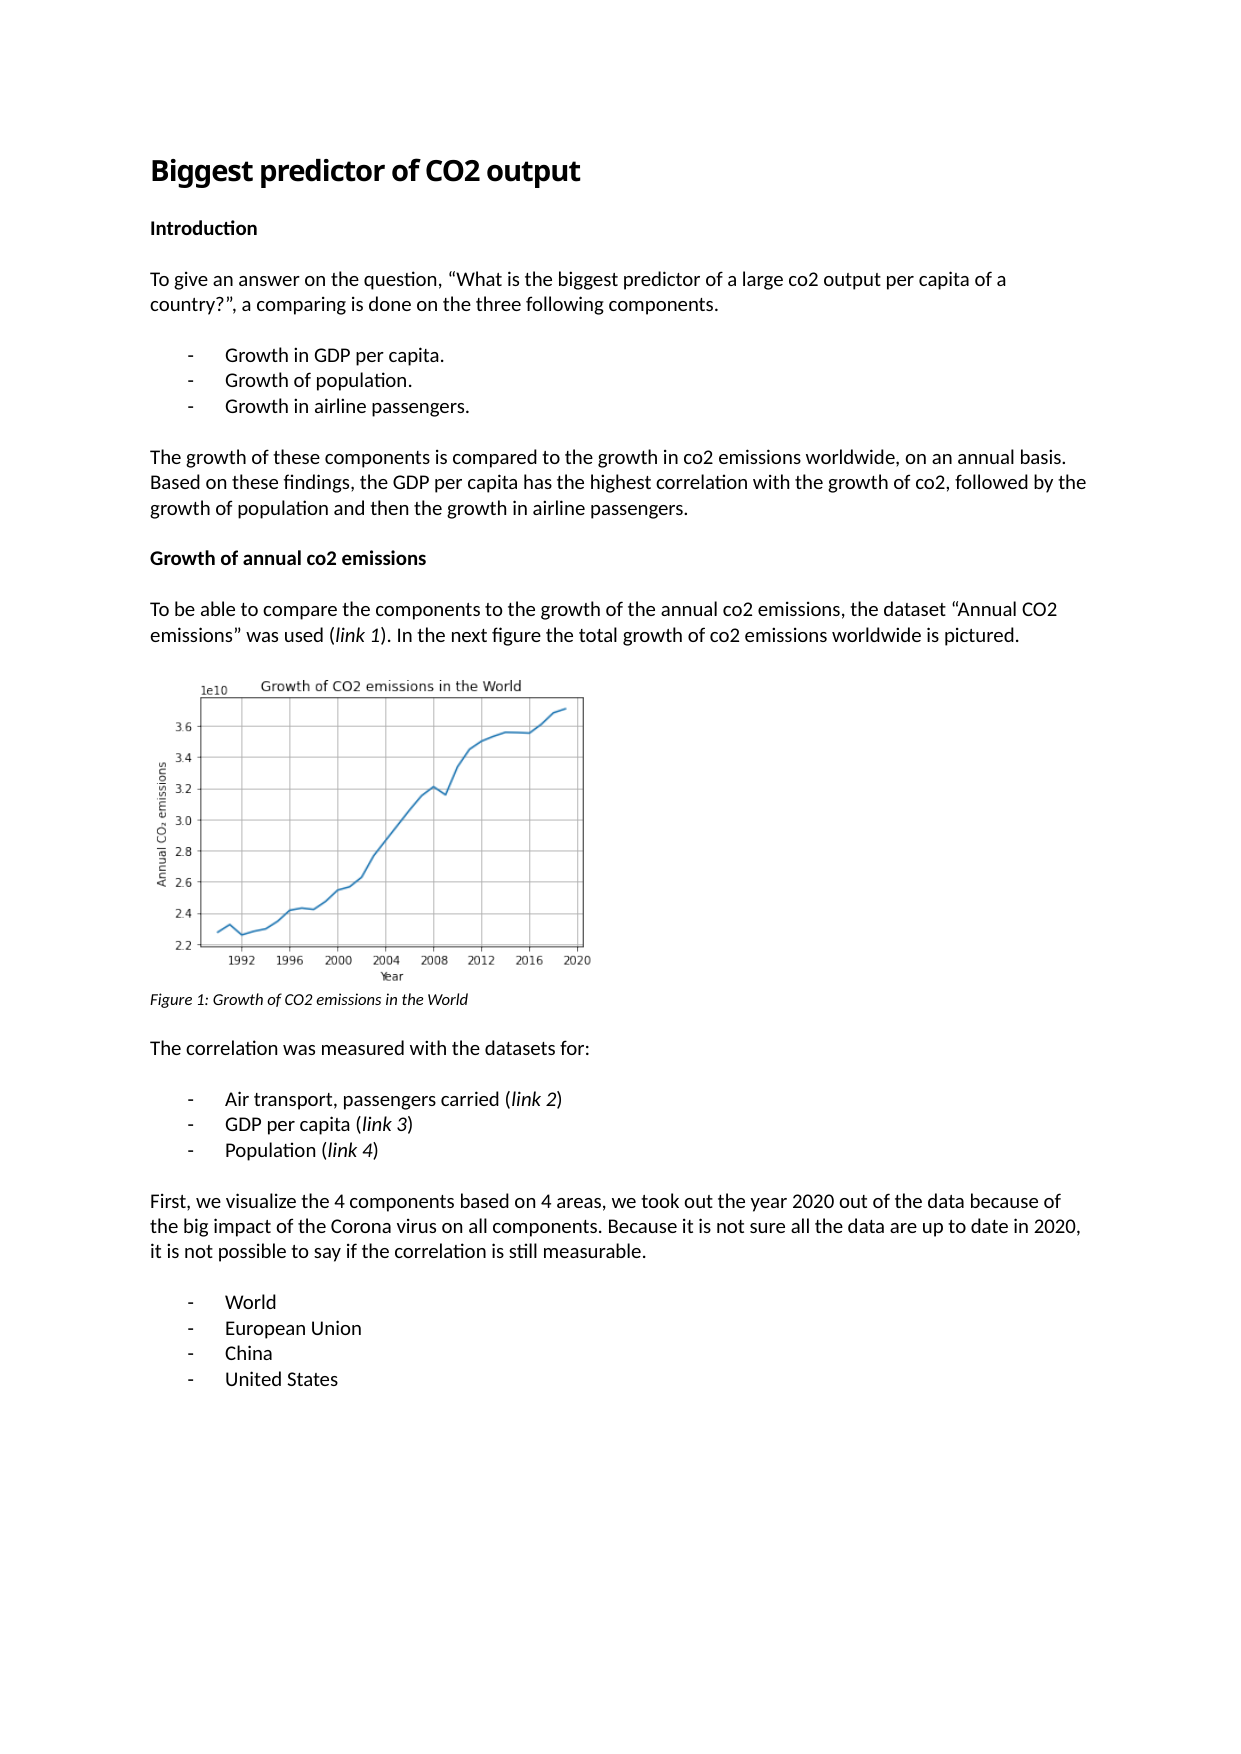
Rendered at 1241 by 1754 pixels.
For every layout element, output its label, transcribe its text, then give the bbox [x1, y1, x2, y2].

list China [187, 1340, 1090, 1366]
text Growth of annual co2 emissions [150, 546, 1090, 571]
picture [150, 672, 600, 990]
list GDP per capita (link 3) [187, 1112, 1090, 1137]
list European Union [187, 1315, 1090, 1340]
text Introduction [150, 215, 1090, 241]
list Growth of population. [187, 368, 1090, 393]
text First, we visualize the 4 components based on 4 areas, we took out the year 2020 out of the data because of the big impact of the Corona virus on all components. Because it is not sure all the data are up to date in 2020, it is not possible to say if the correlation is still measurable. [150, 1188, 1090, 1264]
list Air transport, passengers carried (link 2) [187, 1086, 1090, 1112]
text The correlation was measured with the datasets for: [150, 1035, 1090, 1061]
list World [187, 1289, 1090, 1315]
title Biggest predictor of CO2 output [150, 150, 1090, 190]
text Figure 1: Growth of CO2 emissions in the World [150, 989, 1090, 1010]
text To give an answer on the question, “What is the biggest predictor of a large co2 output per capita of a country?”, a comparing is done on the three following components. [150, 266, 1090, 317]
text To be able to compare the components to the growth of the annual co2 emissions, the dataset “Annual CO2 emissions” was used (link 1). In the next figure the total growth of co2 emissions worldwide is pictured. [150, 596, 1090, 647]
text The growth of these components is compared to the growth in co2 emissions worldwide, on an annual basis. Based on these findings, the GDP per capita has the highest correlation with the growth of co2, followed by the growth of population and then the growth in airline passengers. [150, 444, 1090, 520]
list Growth in airline passengers. [187, 393, 1090, 418]
list United States [187, 1366, 1090, 1391]
list Growth in GDP per capita. [187, 342, 1090, 368]
list Population (link 4) [187, 1137, 1090, 1162]
